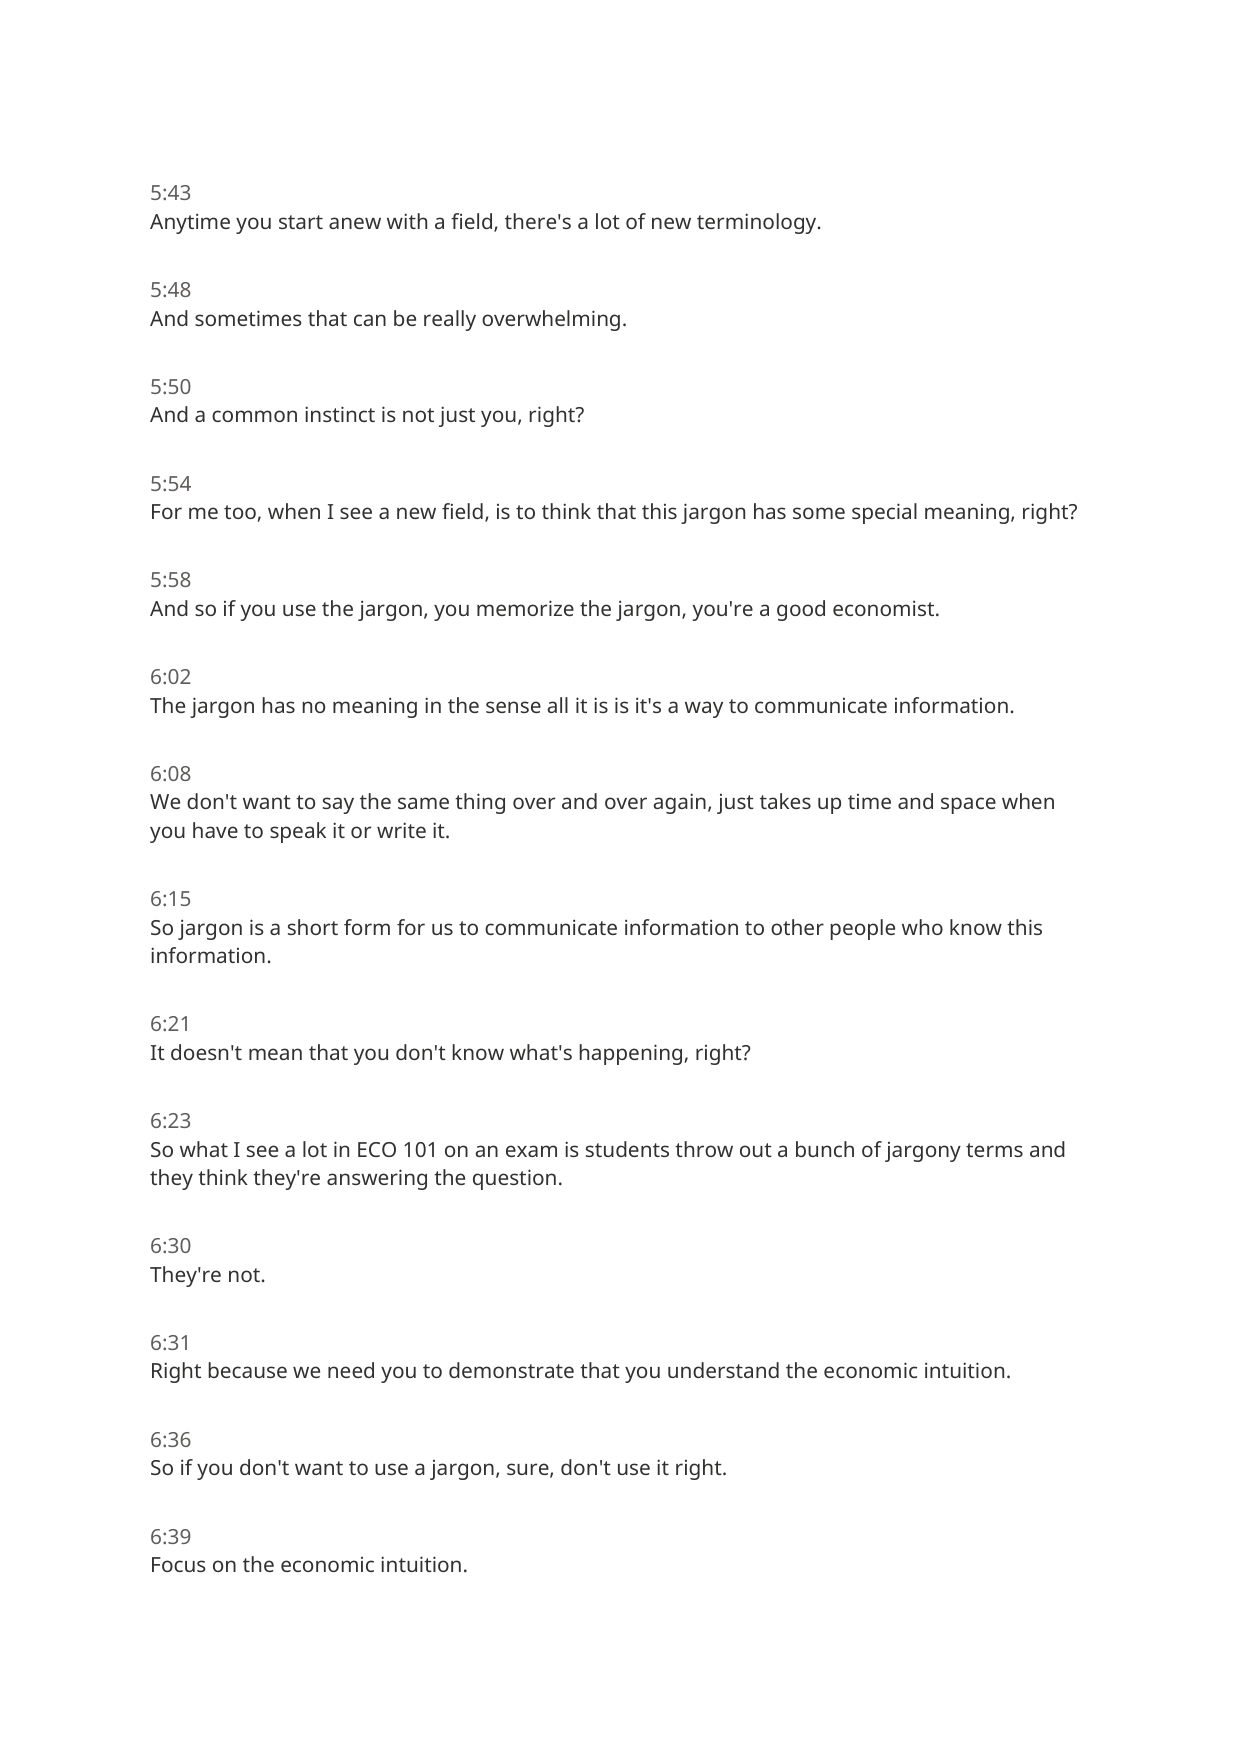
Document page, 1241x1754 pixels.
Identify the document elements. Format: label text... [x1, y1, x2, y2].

text 5:48 And sometimes that can be really overwhelming. [150, 247, 1090, 332]
text 6:36 So if you don't want to use a jargon, sure, don't use it right. [150, 1397, 1090, 1482]
text 5:54 For me too, when I see a new field, is to think that this jargon has some special meaning, right? [150, 440, 1090, 526]
text 6:08 We don't want to say the same thing over and over again, just takes up time and space when you have to speak it or write it. [150, 731, 1090, 844]
text 6:30 They're not. [150, 1203, 1090, 1288]
text 6:23 So what I see a lot in ECO 101 on an exam is students throw out a bunch of jargony terms and they think they're answering the question. [150, 1078, 1090, 1192]
text 5:50 And a common instinct is not just you, right? [150, 343, 1090, 429]
text 6:31 Right because we need you to demonstrate that you understand the economic intuition. [150, 1300, 1090, 1385]
text 6:39 Focus on the economic intuition. [150, 1493, 1090, 1579]
text 6:15 So jargon is a short form for us to communicate information to other people who know this information. [150, 856, 1090, 969]
text 5:43 Anytime you start anew with a field, there's a lot of new terminology. [150, 150, 1090, 235]
text 6:21 It doesn't mean that you don't know what's happening, right? [150, 981, 1090, 1066]
text 5:58 And so if you use the jargon, you memorize the jargon, you're a good economist. [150, 537, 1090, 622]
text 6:02 The jargon has no meaning in the sense all it is is it's a way to communicate information. [150, 634, 1090, 719]
